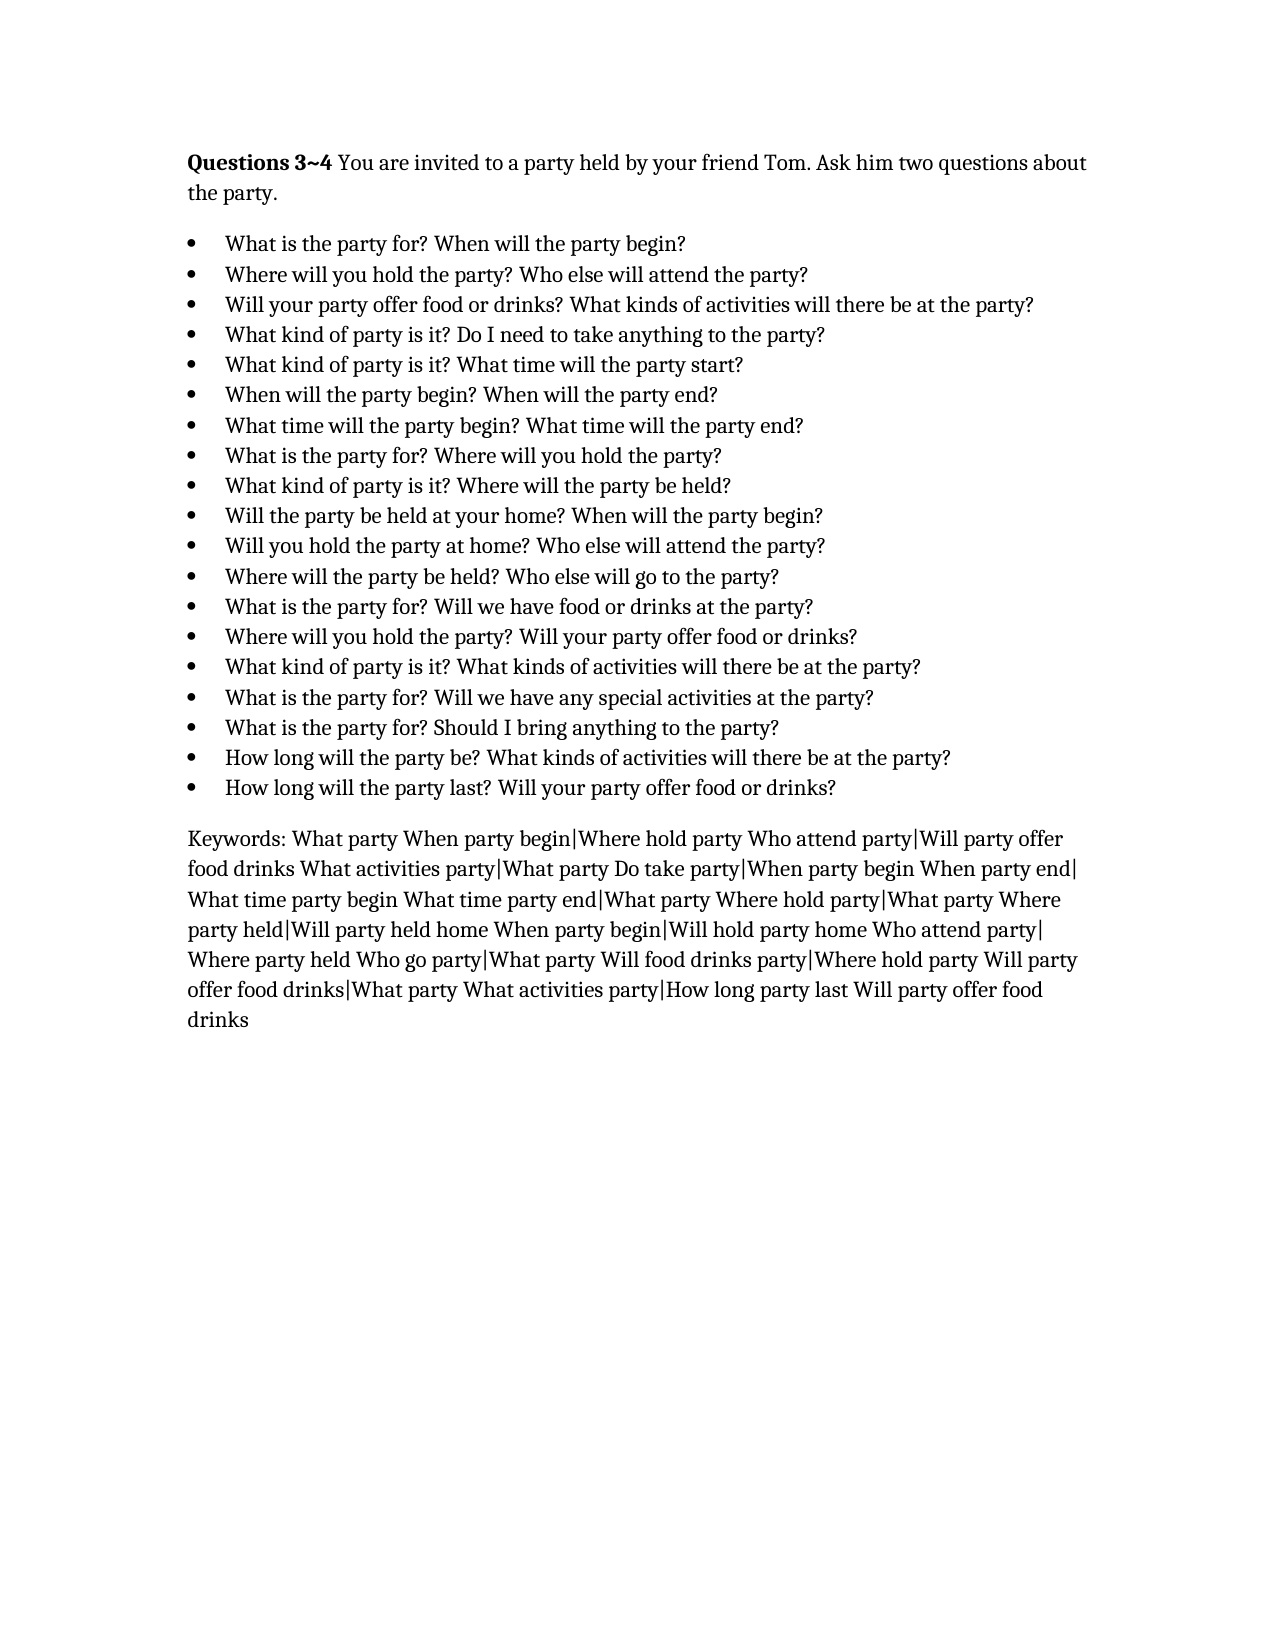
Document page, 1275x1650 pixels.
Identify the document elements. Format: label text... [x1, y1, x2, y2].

list Will you hold the party at home? Who else will attend the party? [187, 533, 1087, 560]
list What is the party for? Will we have food or drinks at the party? [187, 594, 1087, 620]
list What kind of party is it? What kinds of activities will there be at the party? [187, 654, 1087, 681]
list What kind of party is it? Do I need to take anything to the party? [187, 322, 1087, 348]
list Where will the party be held? Who else will go to the party? [187, 563, 1087, 590]
text Keywords: What party When party begin|Where hold party Who attend party|Will party offer food drinks What activities party|What party Do take party|When party begin When party end|What time party begin What time party end|What party Where hold party|What party Where party held|Will party held home When party begin|Will hold party home Who attend party|Where party held Who go party|What party Will food drinks party|Where hold party Will party offer food drinks|What party What activities party|How long party last Will party offer food drinks [187, 826, 1087, 1034]
list How long will the party be? What kinds of activities will there be at the party? [187, 745, 1087, 771]
list What time will the party begin? What time will the party end? [187, 412, 1087, 439]
list When will the party begin? When will the party end? [187, 382, 1087, 409]
list Will your party offer food or drinks? What kinds of activities will there be at the party? [187, 292, 1087, 318]
list What is the party for? Where will you hold the party? [187, 443, 1087, 469]
list What is the party for? Should I bring anything to the party? [187, 714, 1087, 741]
list What is the party for? Will we have any special activities at the party? [187, 684, 1087, 711]
list What is the party for? When will the party begin? [187, 231, 1087, 258]
text Questions 3~4 You are invited to a party held by your friend Tom. Ask him two questions about the party. [187, 150, 1087, 207]
list How long will the party last? Will your party offer food or drinks? [187, 775, 1087, 801]
list Will the party be held at your home? When will the party begin? [187, 503, 1087, 529]
list What kind of party is it? What time will the party start? [187, 352, 1087, 378]
list Where will you hold the party? Who else will attend the party? [187, 261, 1087, 288]
list What kind of party is it? Where will the party be held? [187, 473, 1087, 499]
list Where will you hold the party? Will your party offer food or drinks? [187, 624, 1087, 650]
